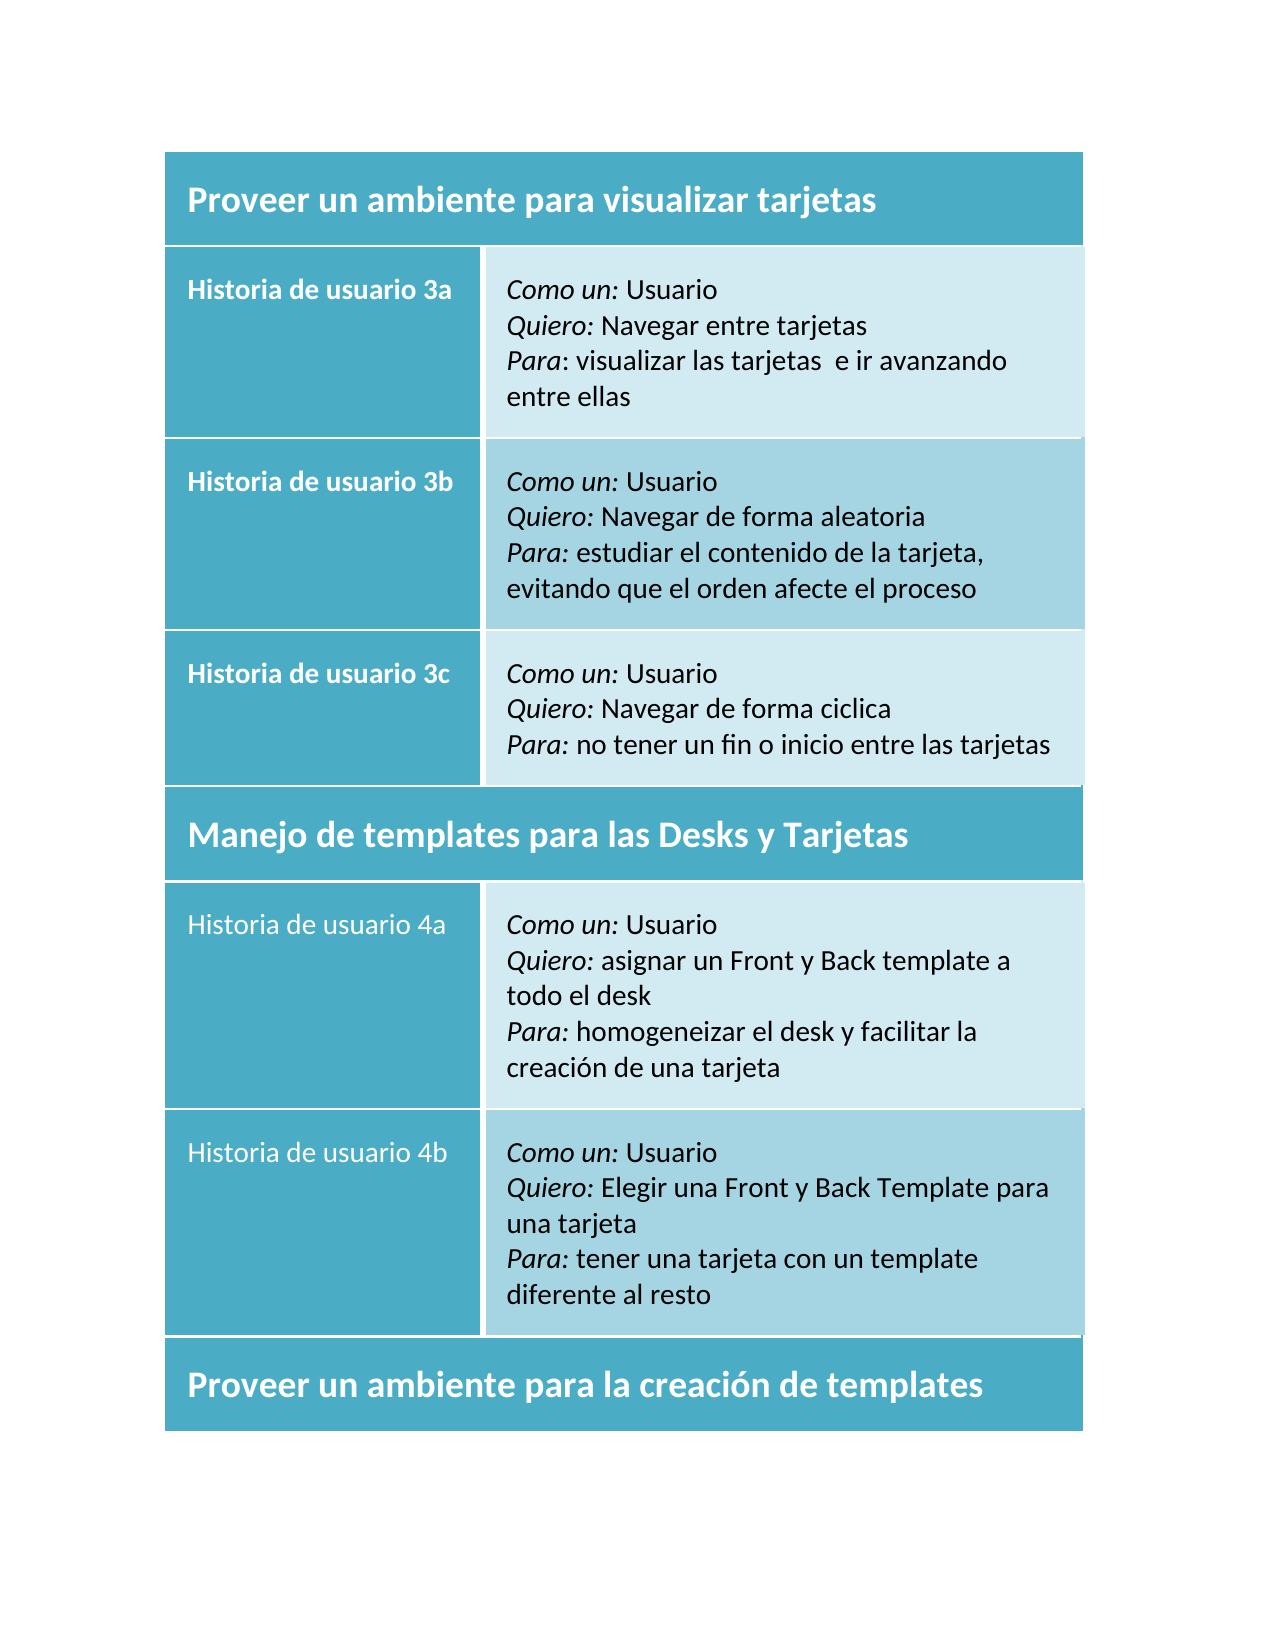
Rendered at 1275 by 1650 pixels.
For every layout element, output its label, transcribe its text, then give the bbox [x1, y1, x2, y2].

table_cell Historia de usuario 3a [165, 247, 480, 437]
table_cell Manejo de templates para las Desks y Tarjetas [165, 785, 1083, 880]
table_cell Historia de usuario 4b [165, 1110, 480, 1335]
table_cell Como un: Usuario Quiero: Navegar entre tarjetas Para: visualizar las tarjetas e ir avanzando entre ellas [486, 245, 1085, 437]
table_cell Como un: Usuario Quiero: Navegar de forma ciclica Para: no tener un fin o inicio entre las tarjetas [486, 629, 1085, 785]
table_cell Como un: Usuario Quiero: Elegir una Front y Back Template para una tarjeta Para: tener una tarjeta con un template diferente al resto [486, 1108, 1085, 1335]
table_cell Historia de usuario 3c [165, 631, 480, 785]
table_cell Como un: Usuario Quiero: asignar un Front y Back template a todo el desk Para: homogeneizar el desk y facilitar la creación de una tarjeta [486, 880, 1085, 1108]
table_cell Como un: Usuario Quiero: Navegar de forma aleatoria Para: estudiar el contenido de la tarjeta, evitando que el orden afecte el proceso [486, 437, 1085, 629]
table_cell Proveer un ambiente para visualizar tarjetas [165, 152, 1083, 245]
table_cell Historia de usuario 4a [165, 883, 480, 1108]
table_cell Historia de usuario 3b [165, 439, 480, 629]
table_cell Proveer un ambiente para la creación de templates [165, 1335, 1083, 1431]
